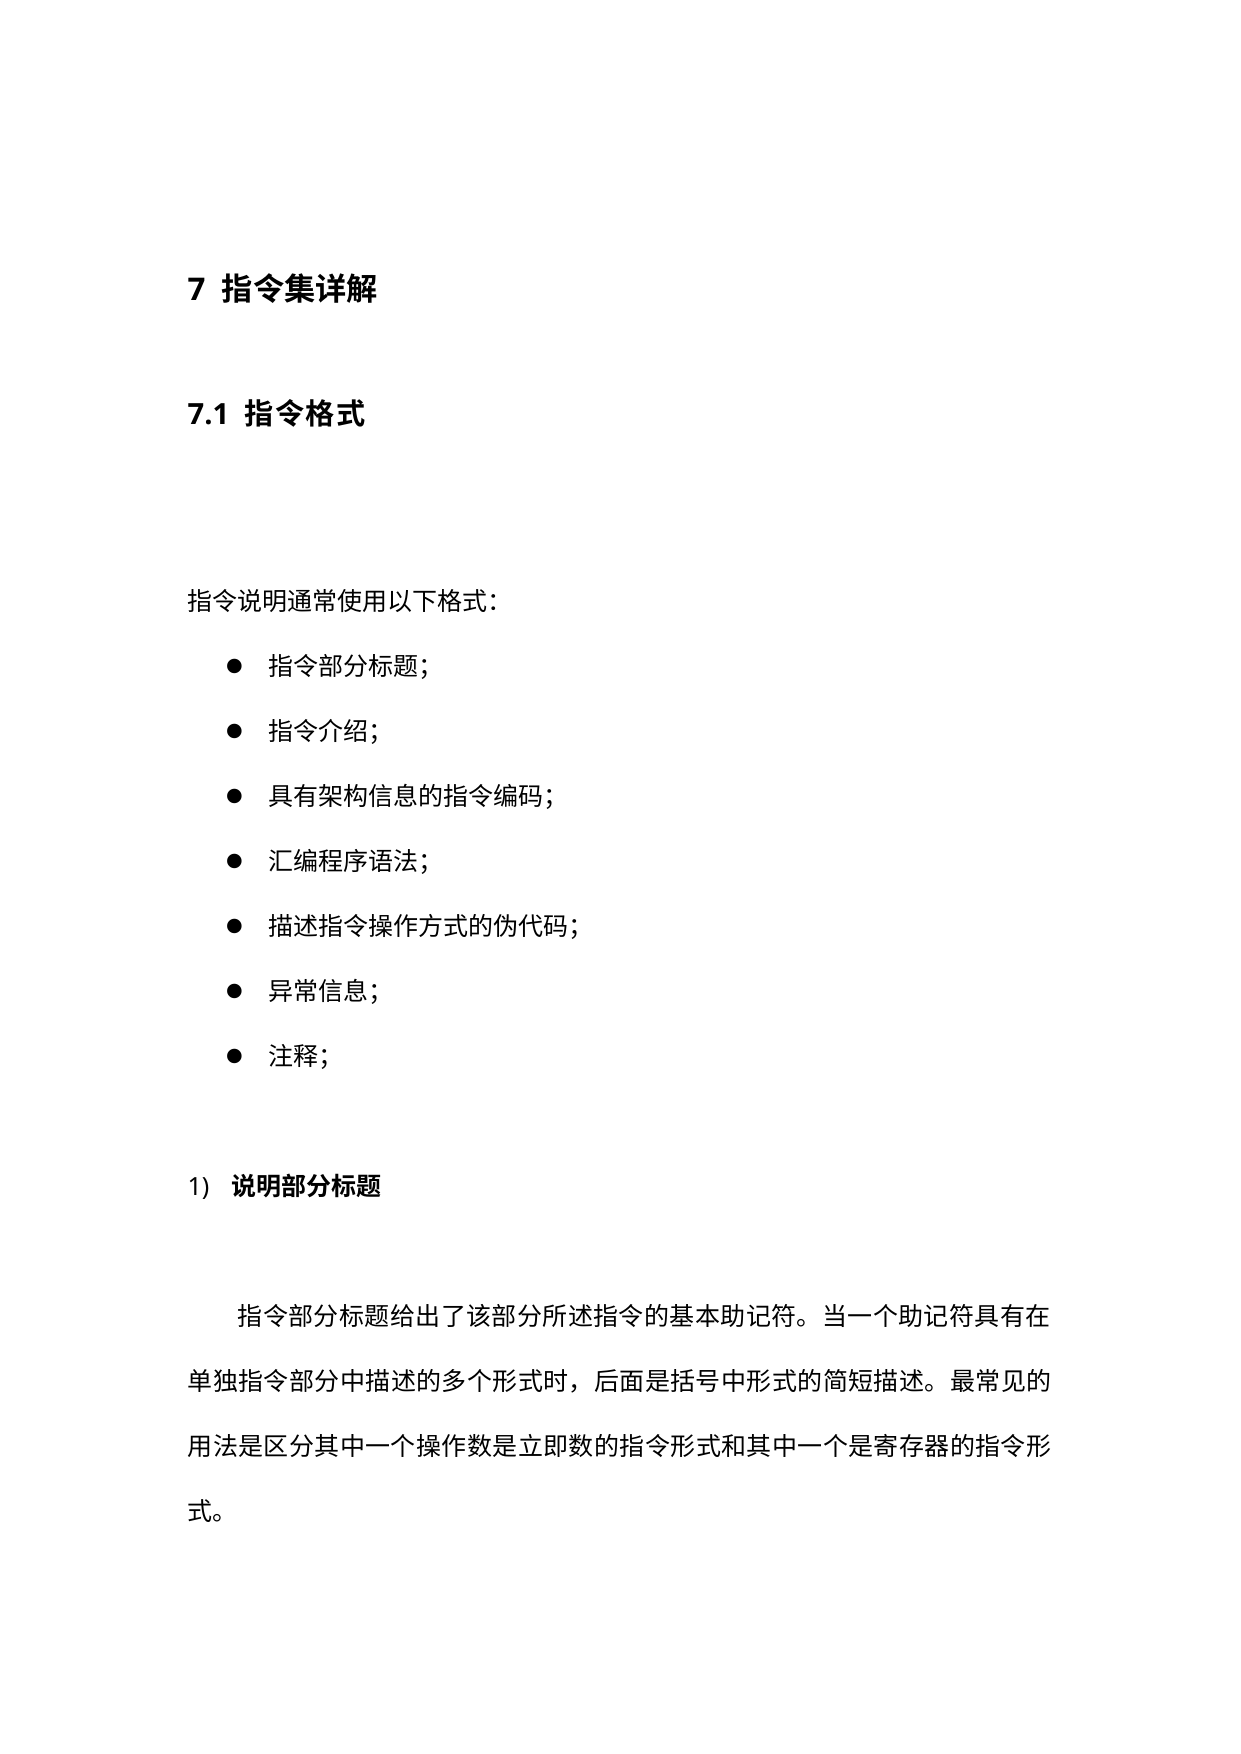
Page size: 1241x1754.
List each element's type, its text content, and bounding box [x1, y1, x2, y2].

list 指令部分标题； [225, 632, 1053, 697]
text 指令部分标题给出了该部分所述指令的基本助记符。当一个助记符具有在单独指令部分中描述的多个形式时，后面是括号中形式的简短描述。最常见的用法是区分其中一个操作数是立即数的指令形式和其中一个是寄存器的指令形式。 [187, 1282, 1053, 1542]
text 指令说明通常使用以下格式： [187, 567, 1053, 632]
subtitle 7.1 指令格式 [187, 379, 1053, 444]
list 汇编程序语法； [225, 827, 1053, 892]
list 指令介绍； [225, 697, 1053, 762]
list 注释； [225, 1022, 1053, 1087]
list 具有架构信息的指令编码； [225, 762, 1053, 827]
list 说明部分标题 [187, 1152, 1053, 1217]
list 描述指令操作方式的伪代码； [225, 892, 1053, 957]
list 异常信息； [225, 957, 1053, 1022]
subtitle 7 指令集详解 [187, 254, 1053, 319]
